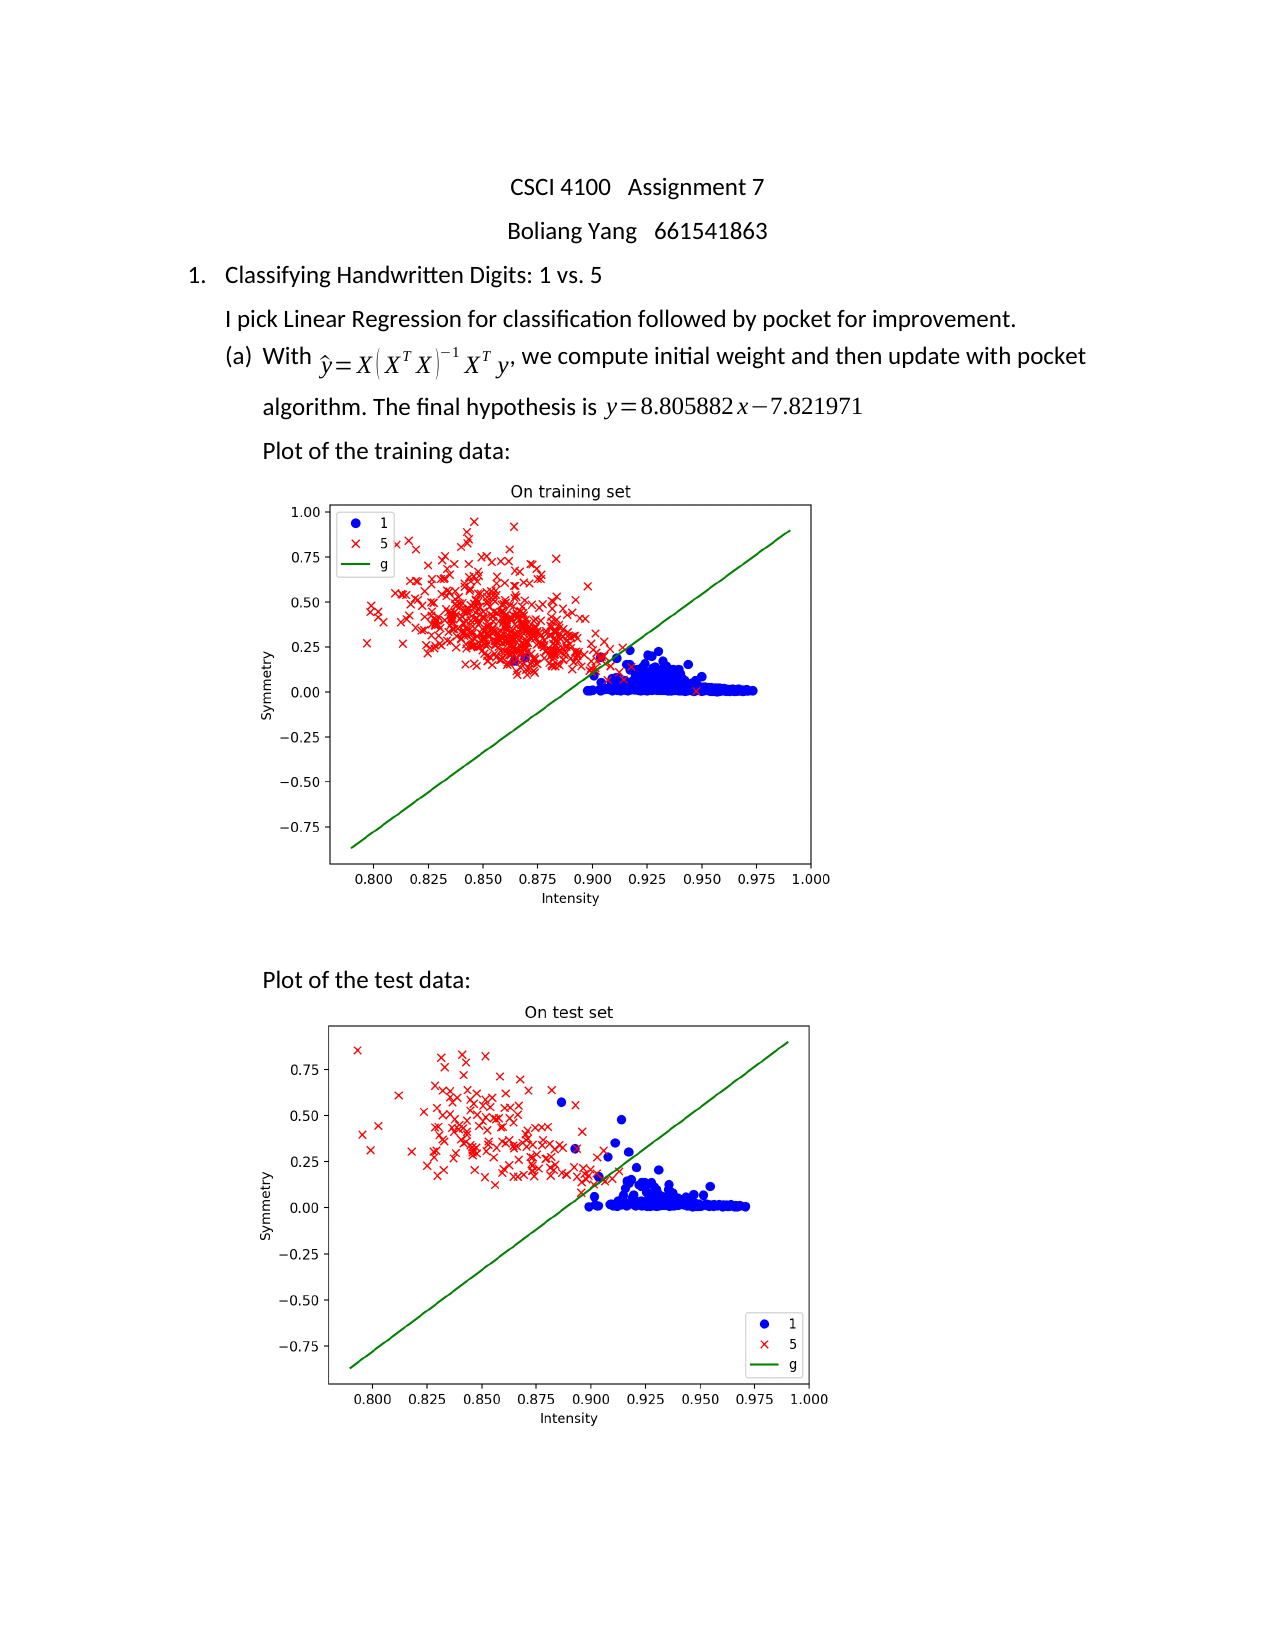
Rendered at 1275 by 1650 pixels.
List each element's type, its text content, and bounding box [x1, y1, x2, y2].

list Classifying Handwritten Digits: 1 vs. 5 [187, 252, 1087, 296]
picture [252, 449, 873, 915]
list Plot of the test data: [262, 957, 1087, 1001]
list With , we compute initial weight and then update with pocket algorithm. The final hypothesis is [225, 340, 1087, 428]
text CSCI 4100 Assignment 7 [187, 164, 1087, 208]
picture [251, 970, 871, 1435]
list I pick Linear Regression for classification followed by pocket for improvement. [225, 296, 1087, 340]
list Plot of the training data: [262, 428, 1087, 472]
text Boliang Yang 661541863 [187, 208, 1087, 252]
